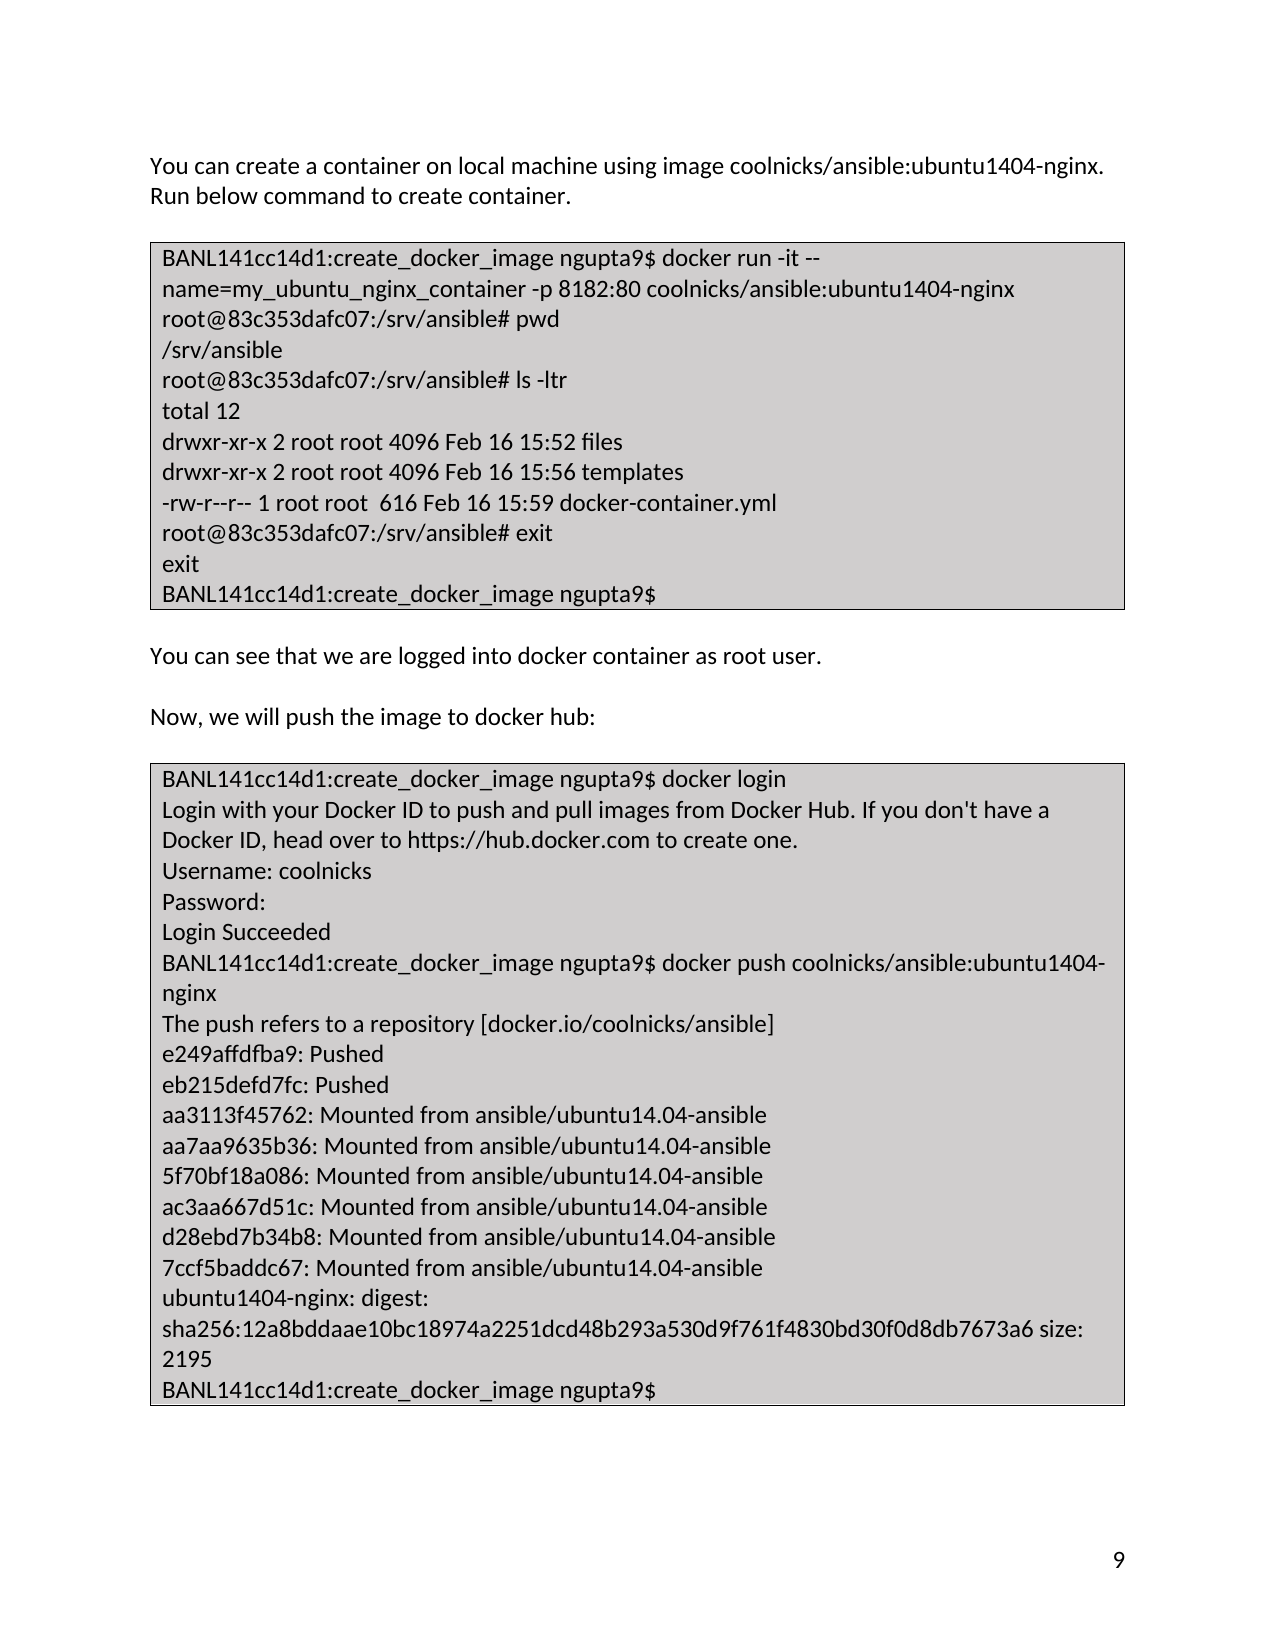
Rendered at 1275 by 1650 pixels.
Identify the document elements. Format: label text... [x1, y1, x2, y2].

table_header BANL141cc14d1:create_docker_image ngupta9$ docker run -it --name=my_ubuntu_nginx_container -p 8182:80 coolnicks/ansible:ubuntu1404-nginx root@83c353dafc07:/srv/ansible# pwd /srv/ansible root@83c353dafc07:/srv/ansible# ls -ltr total 12 drwxr-xr-x 2 root root 4096 Feb 16 15:52 files drwxr-xr-x 2 root root 4096 Feb 16 15:56 templates -rw-r--r-- 1 root root 616 Feb 16 15:59 docker-container.yml root@83c353dafc07:/srv/ansible# exit exit BANL141cc14d1:create_docker_image ngupta9$ [151, 243, 1124, 609]
table_header BANL141cc14d1:create_docker_image ngupta9$ docker login Login with your Docker ID to push and pull images from Docker Hub. If you don't have a Docker ID, head over to https://hub.docker.com to create one. Username: coolnicks Password: Login Succeeded BANL141cc14d1:create_docker_image ngupta9$ docker push coolnicks/ansible:ubuntu1404-nginx The push refers to a repository [docker.io/coolnicks/ansible] e249affdfba9: Pushed eb215defd7fc: Pushed aa3113f45762: Mounted from ansible/ubuntu14.04-ansible aa7aa9635b36: Mounted from ansible/ubuntu14.04-ansible 5f70bf18a086: Mounted from ansible/ubuntu14.04-ansible ac3aa667d51c: Mounted from ansible/ubuntu14.04-ansible d28ebd7b34b8: Mounted from ansible/ubuntu14.04-ansible 7ccf5baddc67: Mounted from ansible/ubuntu14.04-ansible ubuntu1404-nginx: digest: sha256:12a8bddaae10bc18974a2251dcd48b293a530d9f761f4830bd30f0d8db7673a6 size: 2195 BANL141cc14d1:create_docker_image ngupta9$ [151, 764, 1124, 1404]
text You can see that we are logged into docker container as root user. [150, 640, 1125, 671]
text You can create a container on local machine using image coolnicks/ansible:ubuntu1404-nginx. Run below command to create container. [150, 150, 1125, 211]
text Now, we will push the image to docker hub: [150, 701, 1125, 732]
